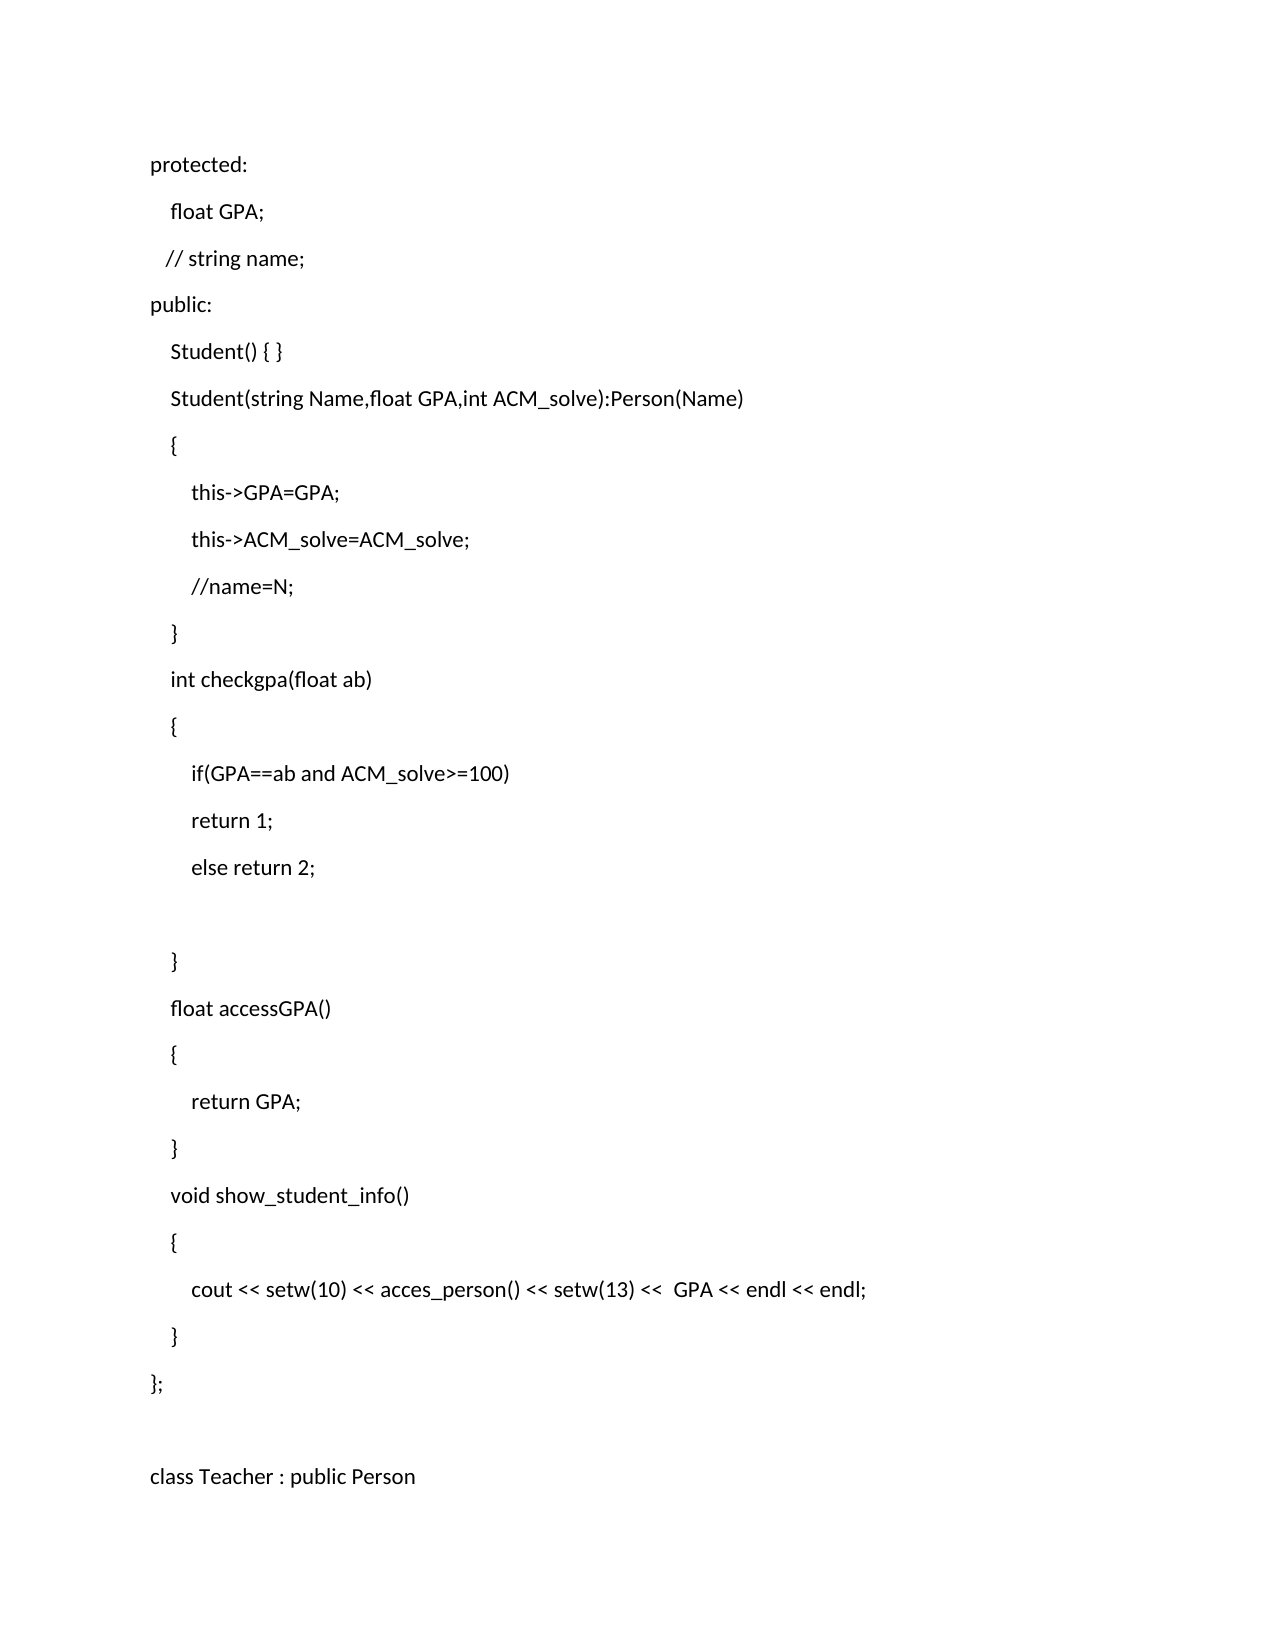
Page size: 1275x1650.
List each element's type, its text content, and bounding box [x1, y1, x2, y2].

text float GPA; [150, 197, 1125, 225]
text } [150, 1134, 1125, 1162]
text this->ACM_solve=ACM_solve; [150, 525, 1125, 553]
text this->GPA=GPA; [150, 478, 1125, 506]
text else return 2; [150, 853, 1125, 881]
text protected: [150, 150, 1125, 178]
text } [150, 619, 1125, 647]
text } [150, 947, 1125, 975]
text class Teacher : public Person [150, 1462, 1125, 1491]
text public: [150, 291, 1125, 319]
text void show_student_info() [150, 1181, 1125, 1209]
text { [150, 1228, 1125, 1256]
text // string name; [150, 244, 1125, 272]
text Student(string Name,float GPA,int ACM_solve):Person(Name) [150, 384, 1125, 412]
text //name=N; [150, 572, 1125, 600]
text cout << setw(10) << acces_person() << setw(13) << GPA << endl << endl; [150, 1275, 1125, 1303]
text { [150, 712, 1125, 741]
text return GPA; [150, 1087, 1125, 1116]
text return 1; [150, 806, 1125, 834]
text { [150, 1041, 1125, 1069]
text Student() { } [150, 337, 1125, 366]
text { [150, 431, 1125, 459]
text int checkgpa(float ab) [150, 666, 1125, 694]
text }; [150, 1369, 1125, 1397]
text if(GPA==ab and ACM_solve>=100) [150, 759, 1125, 787]
text } [150, 1322, 1125, 1350]
text float accessGPA() [150, 994, 1125, 1022]
